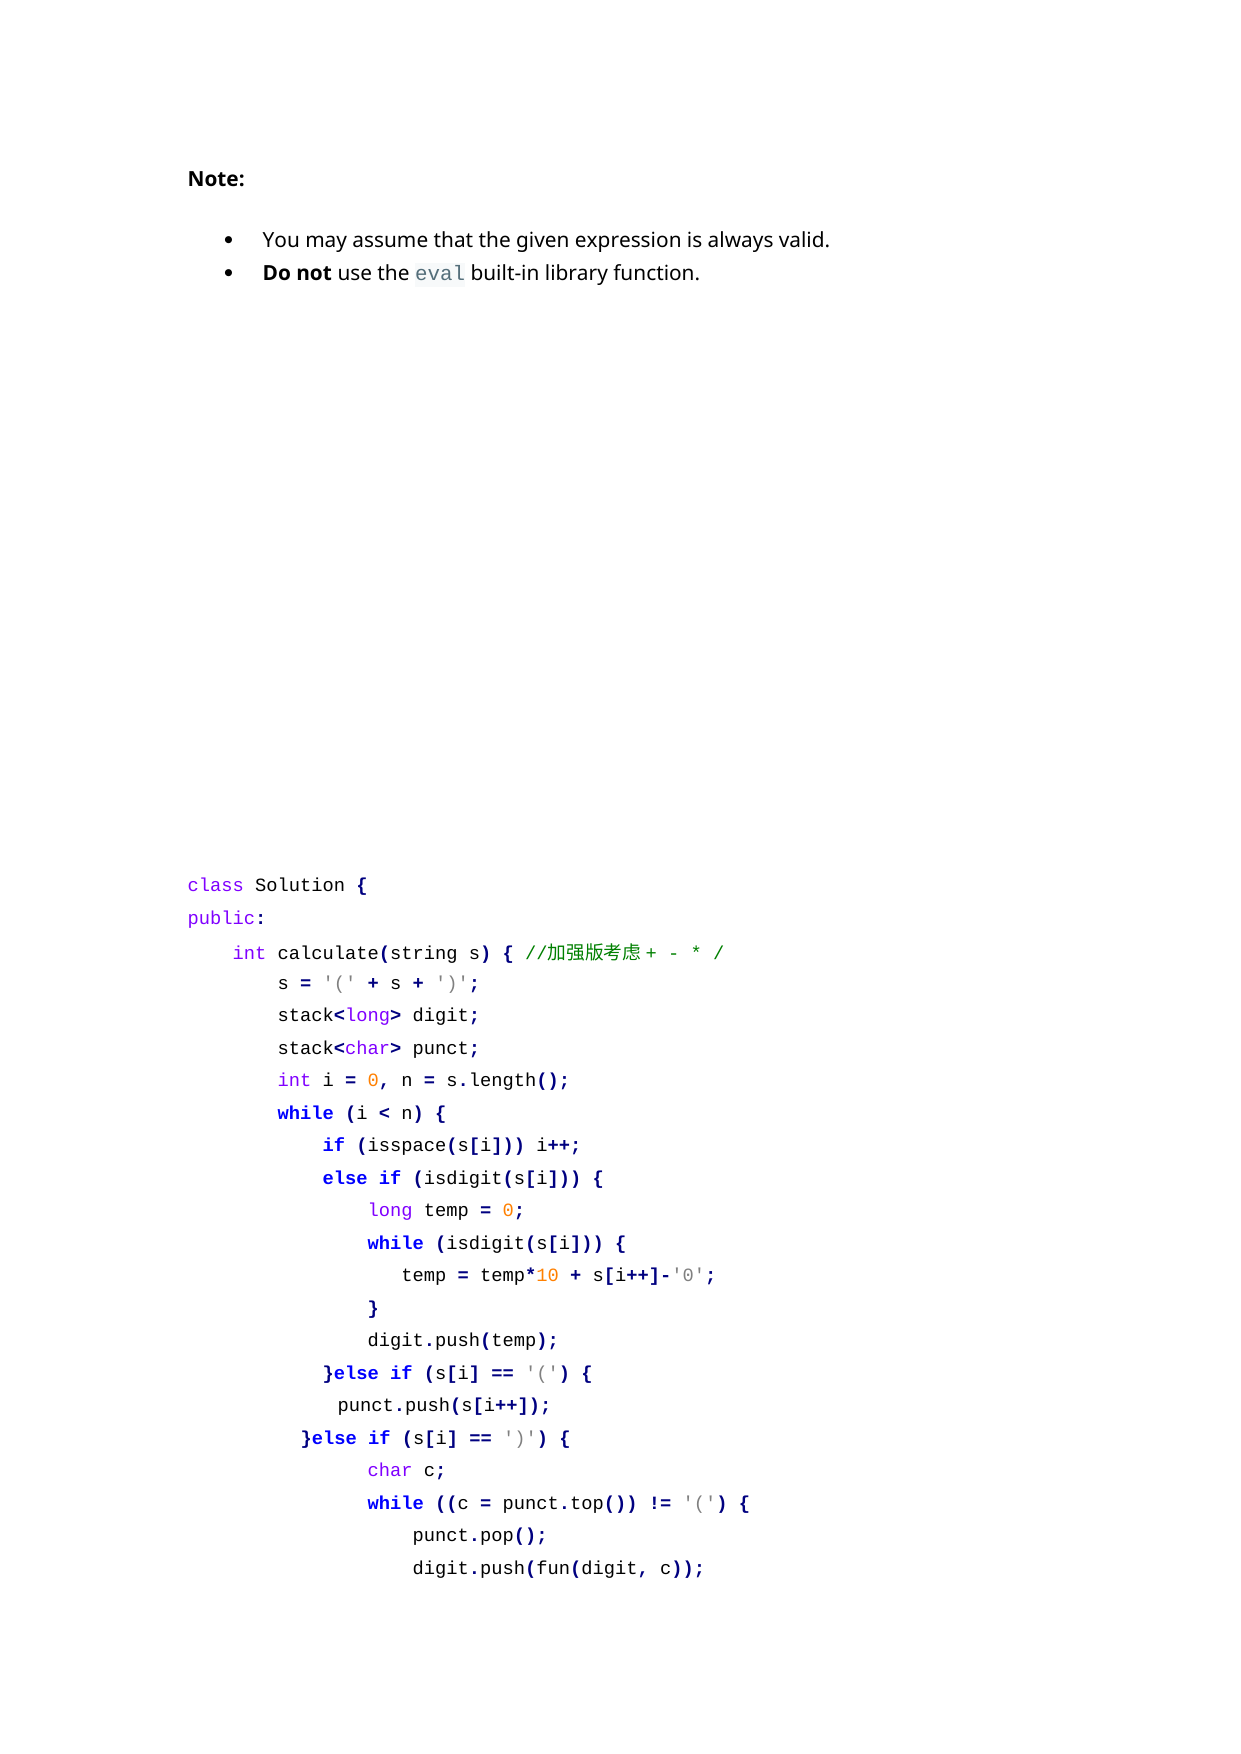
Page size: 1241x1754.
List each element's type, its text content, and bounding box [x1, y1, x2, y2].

text public: [187, 903, 1053, 935]
list Do not use the eval built-in library function. [225, 256, 1053, 289]
text temp = temp*10 + s[i++]-'0'; [187, 1260, 1053, 1293]
text while ((c = punct.top()) != '(') { [187, 1488, 1053, 1520]
text punct.push(s[i++]); [187, 1390, 1053, 1423]
text if (isspace(s[i])) i++; [187, 1130, 1053, 1163]
list You may assume that the given expression is always valid. [225, 224, 1053, 256]
text punct.pop(); [187, 1520, 1053, 1553]
text else if (isdigit(s[i])) { [187, 1163, 1053, 1195]
text stack<long> digit; [187, 1000, 1053, 1033]
text class Solution { [187, 870, 1053, 903]
text digit.push(temp); [187, 1325, 1053, 1358]
text Note: [187, 162, 1053, 194]
text stack<char> punct; [187, 1033, 1053, 1065]
text } [187, 1293, 1053, 1325]
text while (i < n) { [187, 1098, 1053, 1130]
text long temp = 0; [187, 1195, 1053, 1228]
text int i = 0, n = s.length(); [187, 1065, 1053, 1098]
text s = '(' + s + ')'; [187, 968, 1053, 1000]
text char c; [187, 1455, 1053, 1488]
text int calculate(string s) { //加强版考虑 + - * / [187, 935, 1053, 968]
text }else if (s[i] == '(') { [187, 1358, 1053, 1390]
text digit.push(fun(digit, c)); [187, 1553, 1053, 1585]
text while (isdigit(s[i])) { [187, 1228, 1053, 1260]
text }else if (s[i] == ')') { [187, 1423, 1053, 1455]
